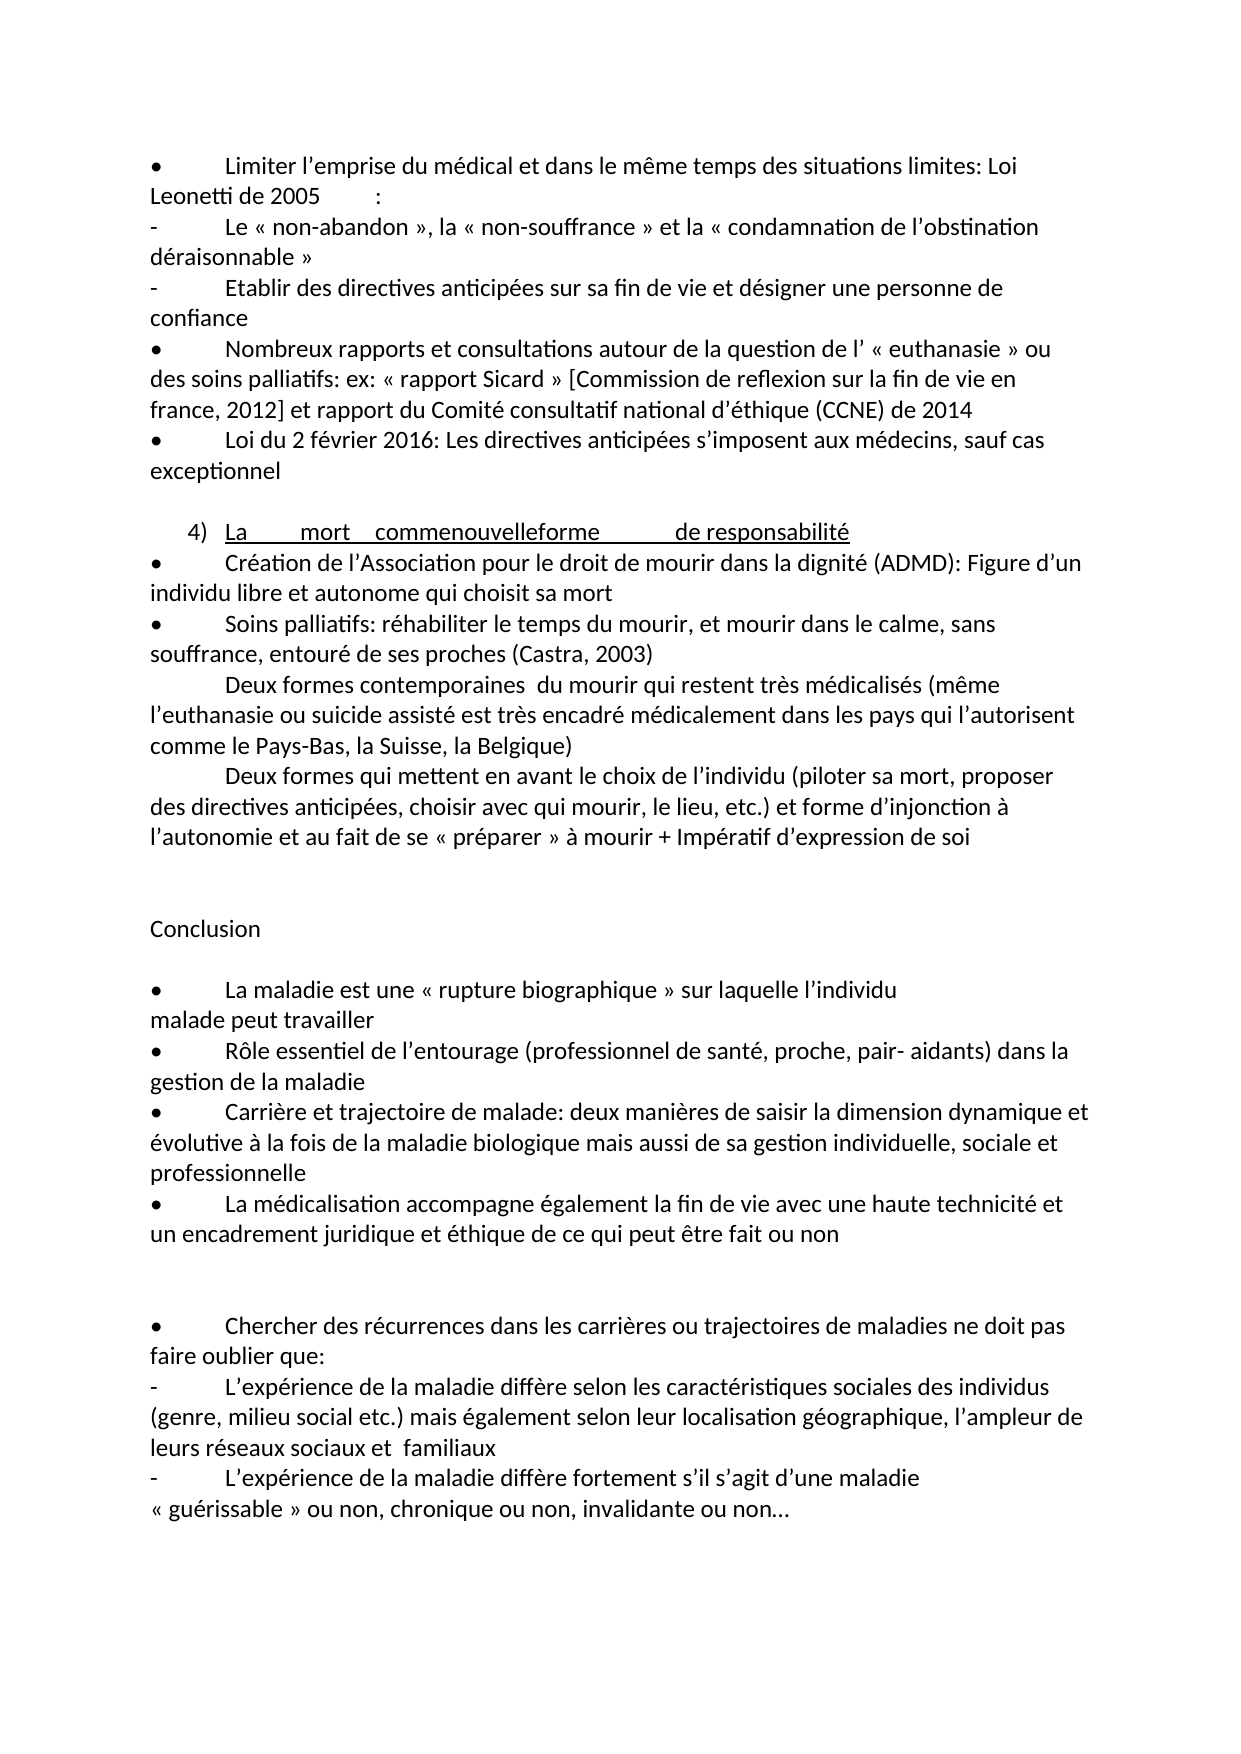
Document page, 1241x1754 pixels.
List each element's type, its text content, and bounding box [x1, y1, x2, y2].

text déraisonnable » [150, 242, 1090, 272]
text • Carrière et trajectoire de malade: deux manières de saisir la dimension dynamique et évolutive à la fois de la maladie biologique mais aussi de sa gestion individuelle, sociale et professionnelle [150, 1096, 1090, 1188]
text • La maladie est une « rupture biographique » sur laquelle l’individu [150, 974, 1090, 1004]
text • Chercher des récurrences dans les carrières ou trajectoires de maladies ne doit pas faire oublier que: [150, 1310, 1090, 1371]
text malade peut travailler [150, 1004, 1090, 1035]
text • Loi du 2 février 2016: Les directives anticipées s’imposent aux médecins, sauf cas exceptionnel [150, 425, 1090, 486]
list La mort commenouvelleforme de responsabilité [187, 516, 1090, 547]
text • Création de l’Association pour le droit de mourir dans la dignité (ADMD): Figure d’un individu libre et autonome qui choisit sa mort [150, 547, 1090, 608]
text - Le « non-abandon », la « non-souffrance » et la « condamnation de l’obstination [150, 211, 1090, 242]
text Conclusion [150, 913, 1090, 943]
text • Nombreux rapports et consultations autour de la question de l’ « euthanasie » ou des soins palliatifs: ex: « rapport Sicard » [Commission de reflexion sur la fin de vie en france, 2012] et rapport du Comité consultatif national d’éthique (CCNE) de 2014 [150, 333, 1090, 425]
text - Etablir des directives anticipées sur sa fin de vie et désigner une personne de confiance [150, 272, 1090, 333]
text • Limiter l’emprise du médical et dans le même temps des situations limites: Loi Leonetti de 2005 : [150, 150, 1090, 211]
text • La médicalisation accompagne également la fin de vie avec une haute technicité et un encadrement juridique et éthique de ce qui peut être fait ou non [150, 1188, 1090, 1249]
text Deux formes contemporaines du mourir qui restent très médicalisés (même l’euthanasie ou suicide assisté est très encadré médicalement dans les pays qui l’autorisent comme le Pays-Bas, la Suisse, la Belgique) [150, 669, 1090, 760]
text Deux formes qui mettent en avant le choix de l’individu (piloter sa mort, proposer des directives anticipées, choisir avec qui mourir, le lieu, etc.) et forme d’injonction à l’autonomie et au fait de se « préparer » à mourir + Impératif d’expression de soi [150, 760, 1090, 852]
text • Rôle essentiel de l’entourage (professionnel de santé, proche, pair- aidants) dans la gestion de la maladie [150, 1035, 1090, 1096]
text - L’expérience de la maladie diffère selon les caractéristiques sociales des individus (genre, milieu social etc.) mais également selon leur localisation géographique, l’ampleur de leurs réseaux sociaux et familiaux [150, 1371, 1090, 1462]
text « guérissable » ou non, chronique ou non, invalidante ou non… [150, 1493, 1090, 1523]
text • Soins palliatifs: réhabiliter le temps du mourir, et mourir dans le calme, sans souffrance, entouré de ses proches (Castra, 2003) [150, 608, 1090, 669]
text - L’expérience de la maladie diffère fortement s’il s’agit d’une maladie [150, 1462, 1090, 1493]
